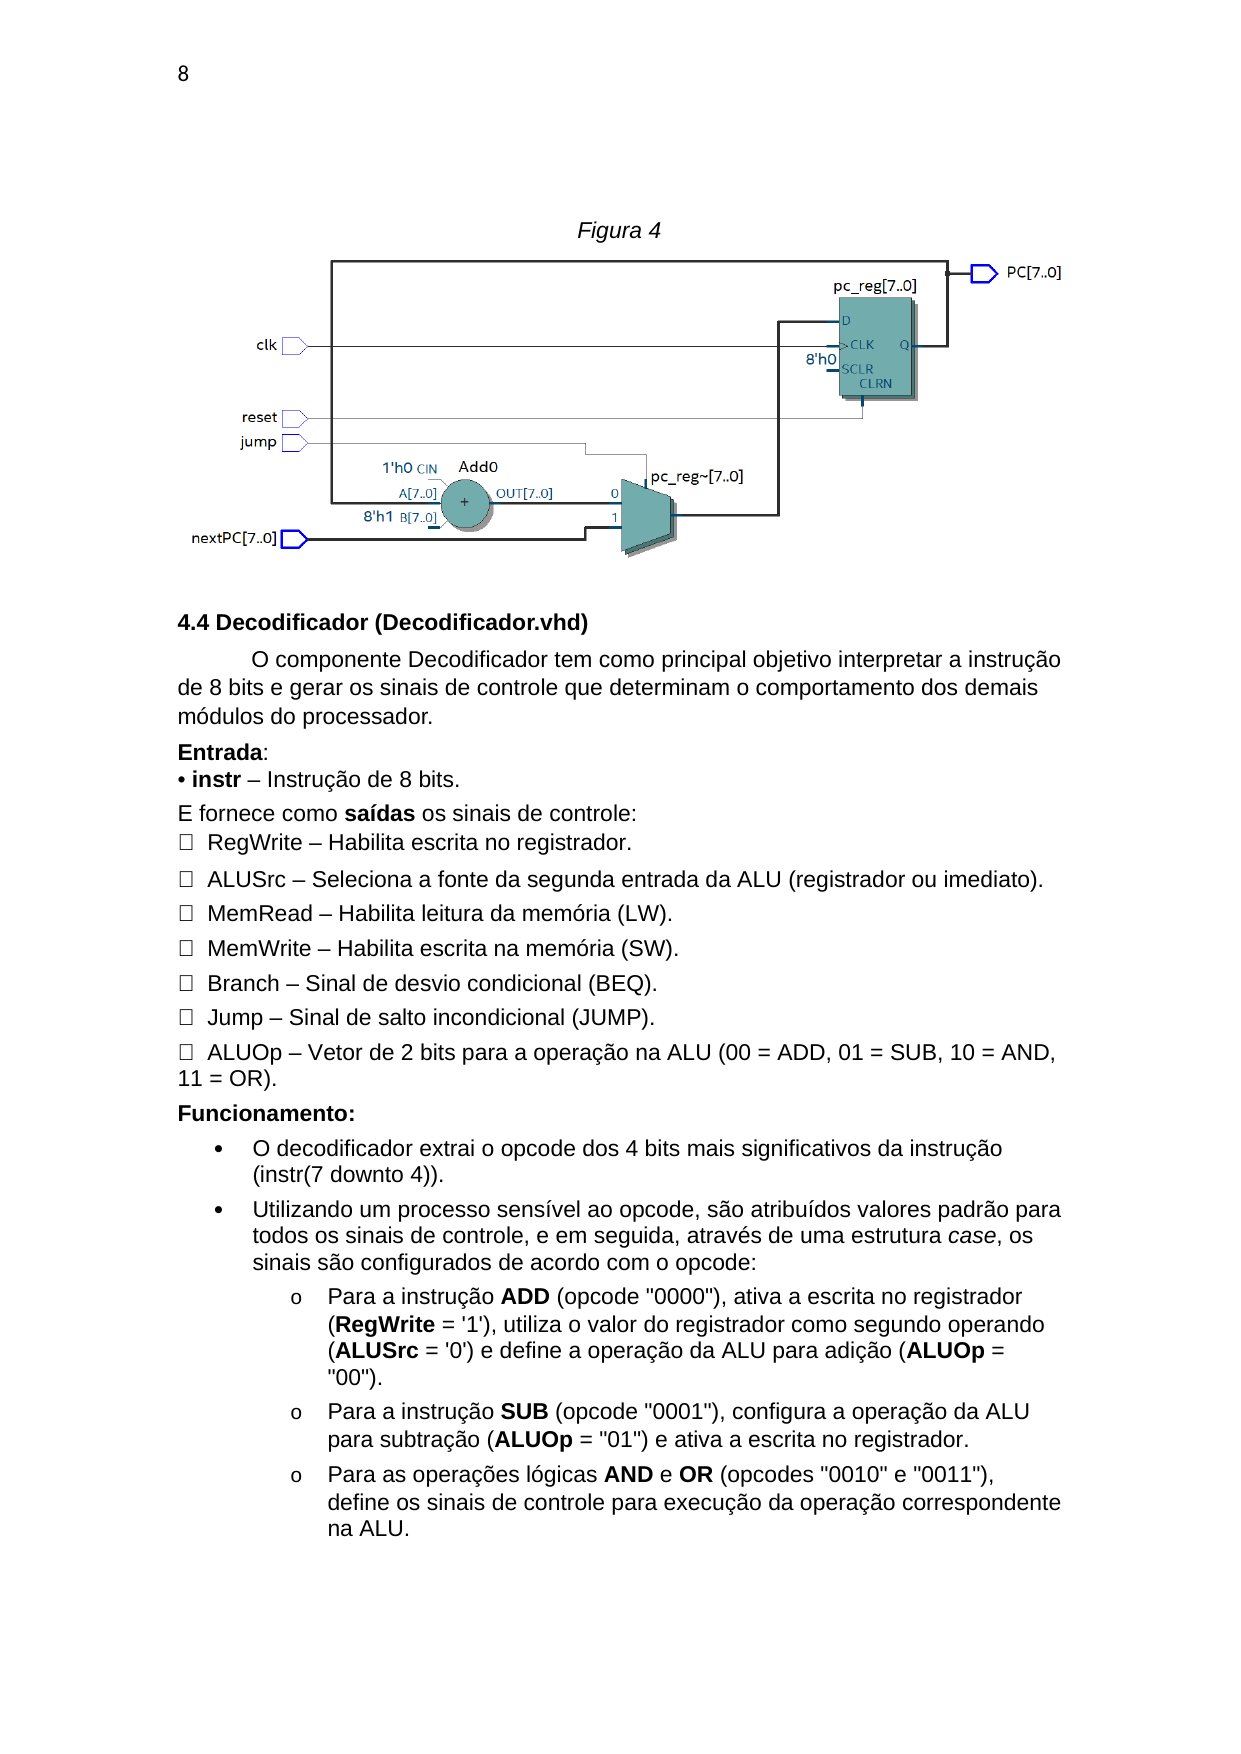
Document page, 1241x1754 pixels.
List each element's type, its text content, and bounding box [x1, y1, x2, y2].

text  MemWrite – Habilita escrita na memória (SW). [177, 935, 1063, 961]
list Para a instrução ADD (opcode "0000"), ativa a escrita no registrador (RegWrite = '1'), utiliza o valor do registrador como segundo operando (ALUSrc = '0') e define a operação da ALU para adição (ALUOp = "00"). [290, 1283, 1063, 1390]
picture [177, 251, 1063, 566]
subtitle O componente Decodificador tem como principal objetivo interpretar a instrução de 8 bits e gerar os sinais de controle que determinam o comportamento dos demais módulos do processador. [177, 646, 1063, 729]
list Para a instrução SUB (opcode "0001"), configura a operação da ALU para subtração (ALUOp = "01") e ativa a escrita no registrador. [290, 1398, 1063, 1452]
text  Jump – Sinal de salto incondicional (JUMP). [177, 1004, 1063, 1031]
text Figura 4 [177, 217, 1063, 243]
list O decodificador extrai o opcode dos 4 bits mais significativos da instrução (instr(7 downto 4)). [215, 1135, 1063, 1187]
text  ALUSrc – Seleciona a fonte da segunda entrada da ALU (registrador ou imediato). [177, 866, 1063, 892]
text Funcionamento: [177, 1100, 1063, 1126]
text  ALUOp – Vetor de 2 bits para a operação na ALU (00 = ADD, 01 = SUB, 10 = AND, 11 = OR). [177, 1039, 1063, 1092]
list Para as operações lógicas AND e OR (opcodes "0010" e "0011"), define os sinais de controle para execução da operação correspondente na ALU. [290, 1461, 1063, 1541]
text  Branch – Sinal de desvio condicional (BEQ). [177, 970, 1063, 996]
text  MemRead – Habilita leitura da memória (LW). [177, 900, 1063, 927]
list Utilizando um processo sensível ao opcode, são atribuídos valores padrão para todos os sinais de controle, e em seguida, através de uma estrutura case, os sinais são configurados de acordo com o opcode: [215, 1196, 1063, 1275]
subtitle 4.4 Decodificador (Decodificador.vhd) [177, 609, 1063, 635]
text E fornece como saídas os sinais de controle:  RegWrite – Habilita escrita no registrador. [177, 800, 1063, 855]
text Entrada: • instr – Instrução de 8 bits. [177, 739, 1063, 792]
